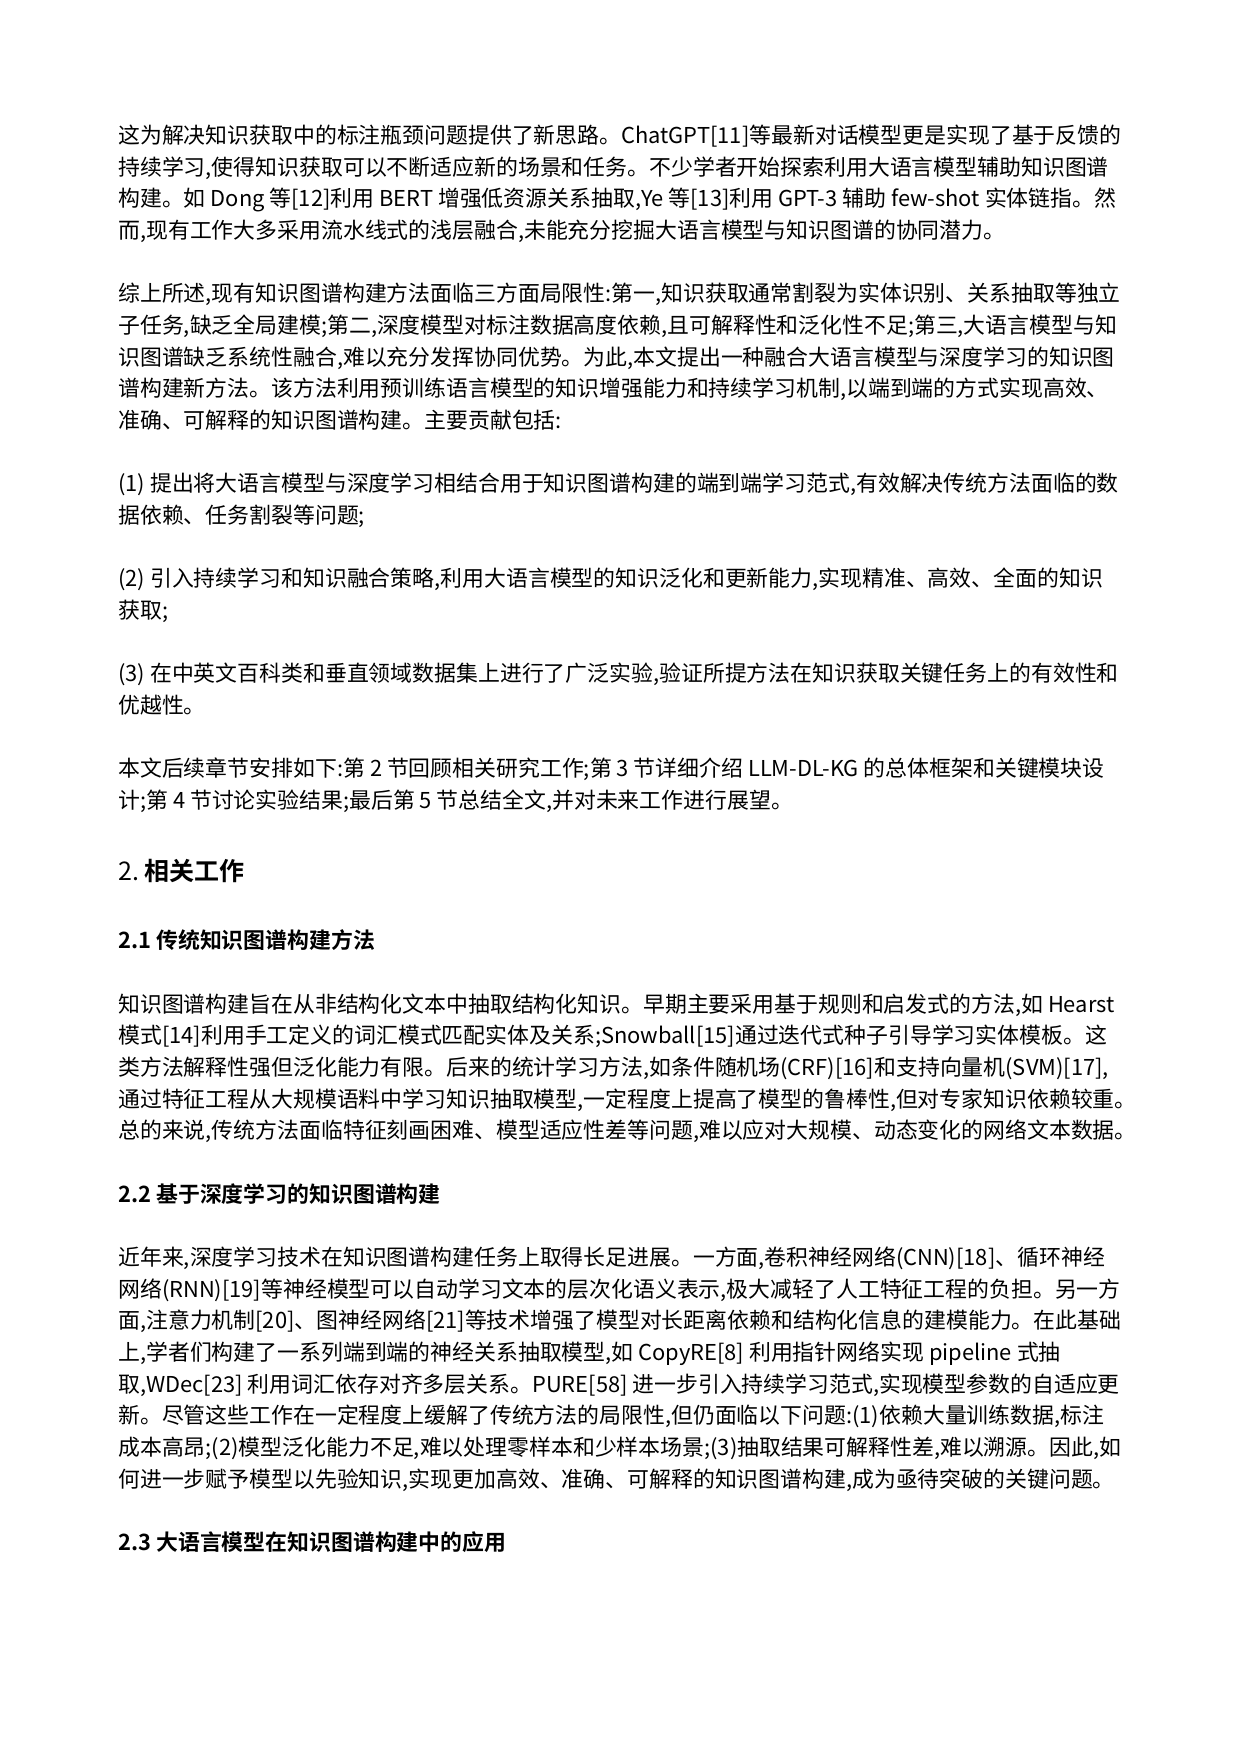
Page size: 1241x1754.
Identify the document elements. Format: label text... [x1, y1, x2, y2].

text 2. 相关工作 [118, 851, 1122, 887]
text 近年来,深度学习技术在知识图谱构建任务上取得长足进展。一方面,卷积神经网络(CNN)[18]、循环神经网络(RNN)[19]等神经模型可以自动学习文本的层次化语义表示,极大减轻了人工特征工程的负担。另一方面,注意力机制[20]、图神经网络[21]等技术增强了模型对长距离依赖和结构化信息的建模能力。在此基础上,学者们构建了一系列端到端的神经关系抽取模型,如 CopyRE[8] 利用指针网络实现 pipeline 式抽取,WDec[23] 利用词汇依存对齐多层关系。PURE[58] 进一步引入持续学习范式,实现模型参数的自适应更新。尽管这些工作在一定程度上缓解了传统方法的局限性,但仍面临以下问题:(1)依赖大量训练数据,标注成本高昂;(2)模型泛化能力不足,难以处理零样本和少样本场景;(3)抽取结果可解释性差,难以溯源。因此,如何进一步赋予模型以先验知识,实现更加高效、准确、可解释的知识图谱构建,成为亟待突破的关键问题。 [118, 1240, 1122, 1493]
text 知识图谱构建旨在从非结构化文本中抽取结构化知识。早期主要采用基于规则和启发式的方法,如 Hearst 模式[14]利用手工定义的词汇模式匹配实体及关系;Snowball[15]通过迭代式种子引导学习实体模板。这类方法解释性强但泛化能力有限。后来的统计学习方法,如条件随机场(CRF)[16]和支持向量机(SVM)[17],通过特征工程从大规模语料中学习知识抽取模型,一定程度上提高了模型的鲁棒性,但对专家知识依赖较重。总的来说,传统方法面临特征刻画困难、模型适应性差等问题,难以应对大规模、动态变化的网络文本数据。 [118, 987, 1122, 1145]
text 2.3 大语言模型在知识图谱构建中的应用 [118, 1525, 1122, 1557]
text 2.1 传统知识图谱构建方法 [118, 923, 1122, 955]
text 本文后续章节安排如下:第 2 节回顾相关研究工作;第 3 节详细介绍 LLM-DL-KG 的总体框架和关键模块设计;第 4 节讨论实验结果;最后第 5 节总结全文,并对未来工作进行展望。 [118, 751, 1122, 815]
text 2.2 基于深度学习的知识图谱构建 [118, 1177, 1122, 1208]
text (2) 引入持续学习和知识融合策略,利用大语言模型的知识泛化和更新能力,实现精准、高效、全面的知识获取; [118, 561, 1122, 625]
text (1) 提出将大语言模型与深度学习相结合用于知识图谱构建的端到端学习范式,有效解决传统方法面临的数据依赖、任务割裂等问题; [118, 466, 1122, 530]
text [118, 118, 1122, 245]
text (3) 在中英文百科类和垂直领域数据集上进行了广泛实验,验证所提方法在知识获取关键任务上的有效性和优越性。 [118, 656, 1122, 720]
text 综上所述,现有知识图谱构建方法面临三方面局限性:第一,知识获取通常割裂为实体识别、关系抽取等独立子任务,缺乏全局建模;第二,深度模型对标注数据高度依赖,且可解释性和泛化性不足;第三,大语言模型与知识图谱缺乏系统性融合,难以充分发挥协同优势。为此,本文提出一种融合大语言模型与深度学习的知识图谱构建新方法。该方法利用预训练语言模型的知识增强能力和持续学习机制,以端到端的方式实现高效、准确、可解释的知识图谱构建。主要贡献包括: [118, 276, 1122, 435]
